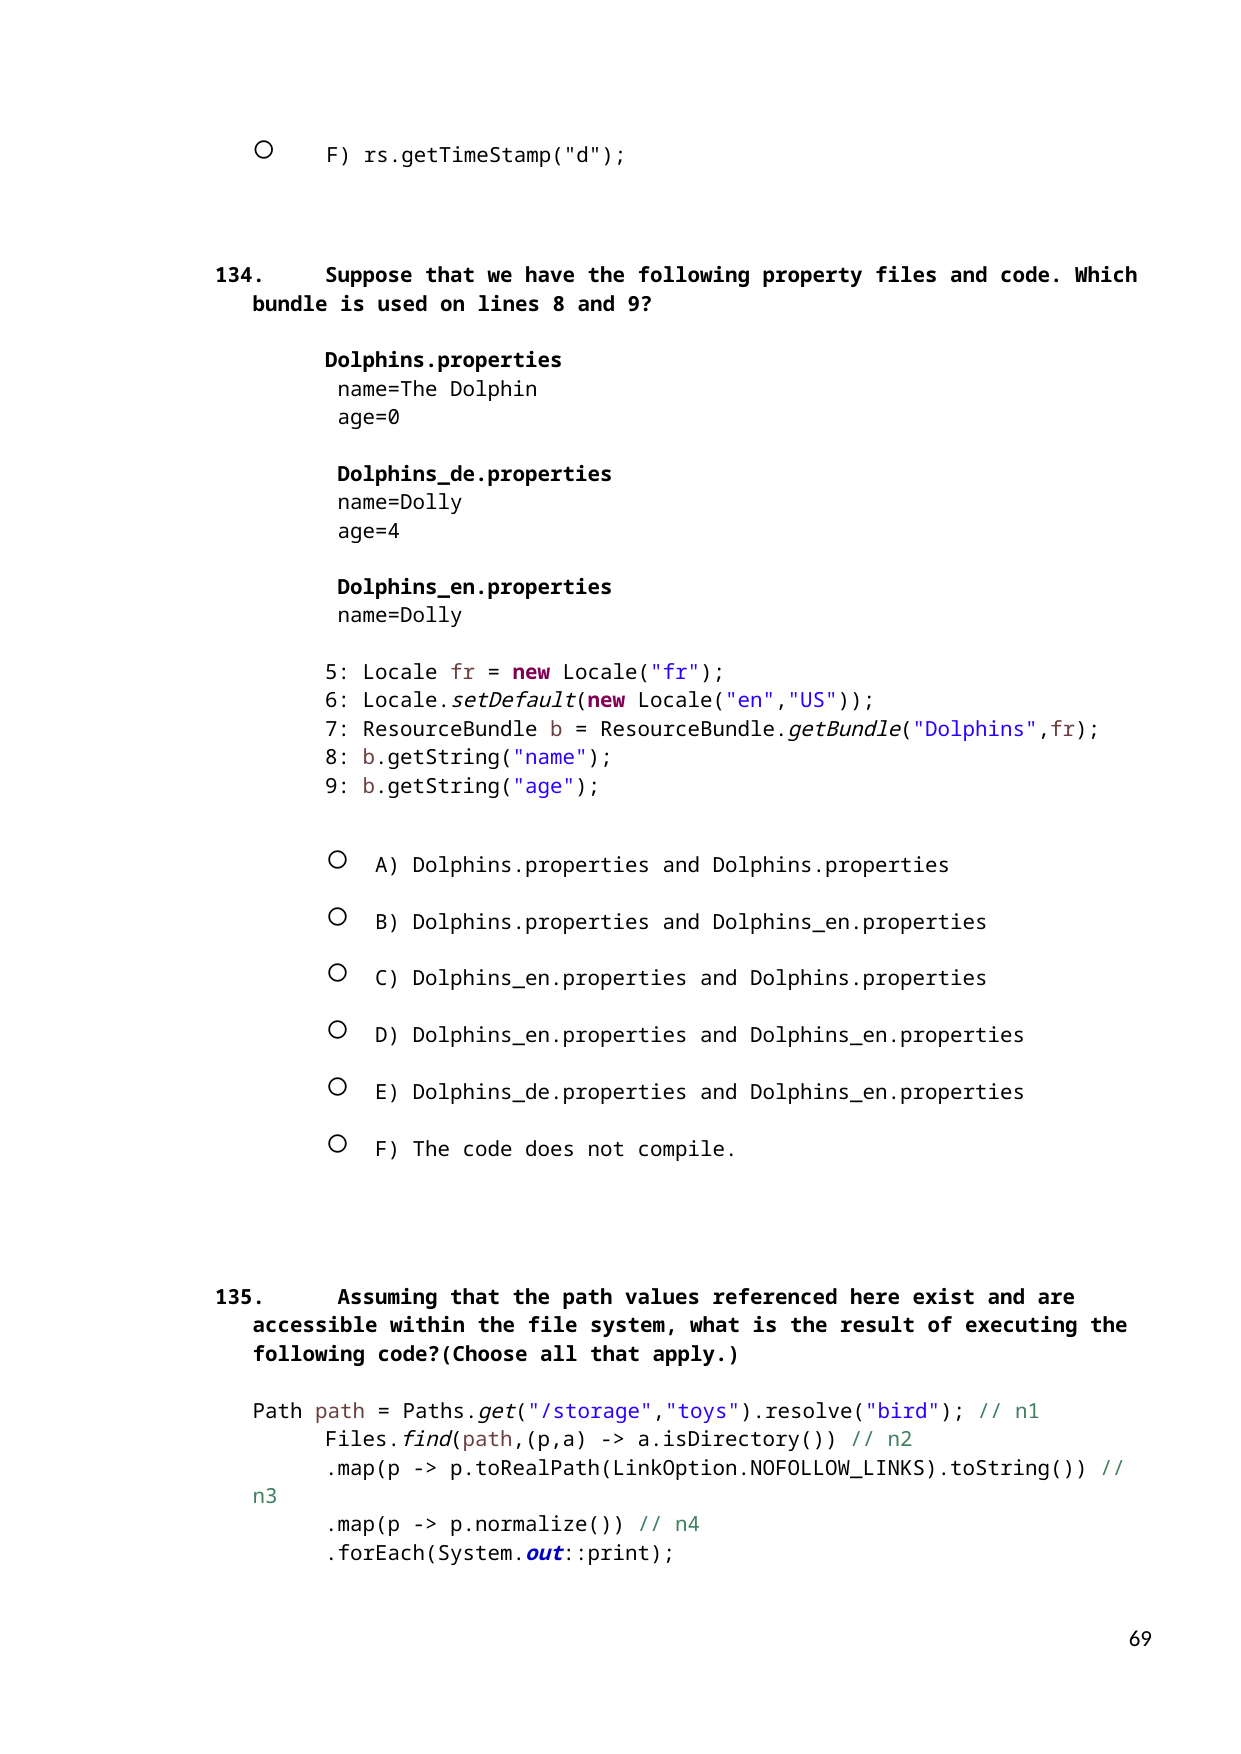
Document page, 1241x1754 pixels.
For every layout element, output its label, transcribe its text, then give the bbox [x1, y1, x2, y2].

text ○ F) The code does not compile. [325, 1112, 1152, 1168]
text name=Dolly [325, 601, 1152, 629]
text Path path = Paths.get("/storage","toys").resolve("bird"); // n1 [252, 1396, 1152, 1424]
text 6: Locale.setDefault(new Locale("en","US")); [325, 686, 1152, 714]
text ○ D) Dolphins_en.properties and Dolphins_en.properties [325, 998, 1152, 1055]
text name=Dolly [325, 487, 1152, 516]
text Dolphins_de.properties [325, 459, 1152, 487]
text age=4 [325, 516, 1152, 544]
text Dolphins_en.properties [325, 572, 1152, 601]
text age=0 [325, 402, 1152, 431]
text ○ F) rs.getTimeStamp("d"); [251, 118, 1152, 175]
text .map(p -> p.toRealPath(LinkOption.NOFOLLOW_LINKS).toString()) // n3 [252, 1453, 1152, 1509]
text ○ E) Dolphins_de.properties and Dolphins_en.properties [325, 1055, 1152, 1112]
text .forEach(System.out::print); [252, 1538, 1152, 1566]
text 5: Locale fr = new Locale("fr"); [325, 657, 1152, 686]
text ○ A) Dolphins.properties and Dolphins.properties [325, 828, 1152, 884]
list Assuming that the path values referenced here exist and are accessible within the file system, what is the result of executing the following code?(Choose all that apply.) [215, 1282, 1152, 1367]
text ○ B) Dolphins.properties and Dolphins_en.properties [325, 884, 1152, 941]
text Files.find(path,(p,a) -> a.isDirectory()) // n2 [252, 1424, 1152, 1453]
text 7: ResourceBundle b = ResourceBundle.getBundle("Dolphins",fr); [325, 714, 1152, 742]
list Suppose that we have the following property files and code. Which bundle is used on lines 8 and 9? [215, 260, 1152, 317]
text ○ C) Dolphins_en.properties and Dolphins.properties [325, 941, 1152, 998]
text 9: b.getString("age"); [325, 771, 1152, 799]
text 8: b.getString("name"); [325, 742, 1152, 771]
text Dolphins.properties [177, 346, 1152, 374]
text .map(p -> p.normalize()) // n4 [252, 1509, 1152, 1538]
text name=The Dolphin [325, 374, 1152, 402]
